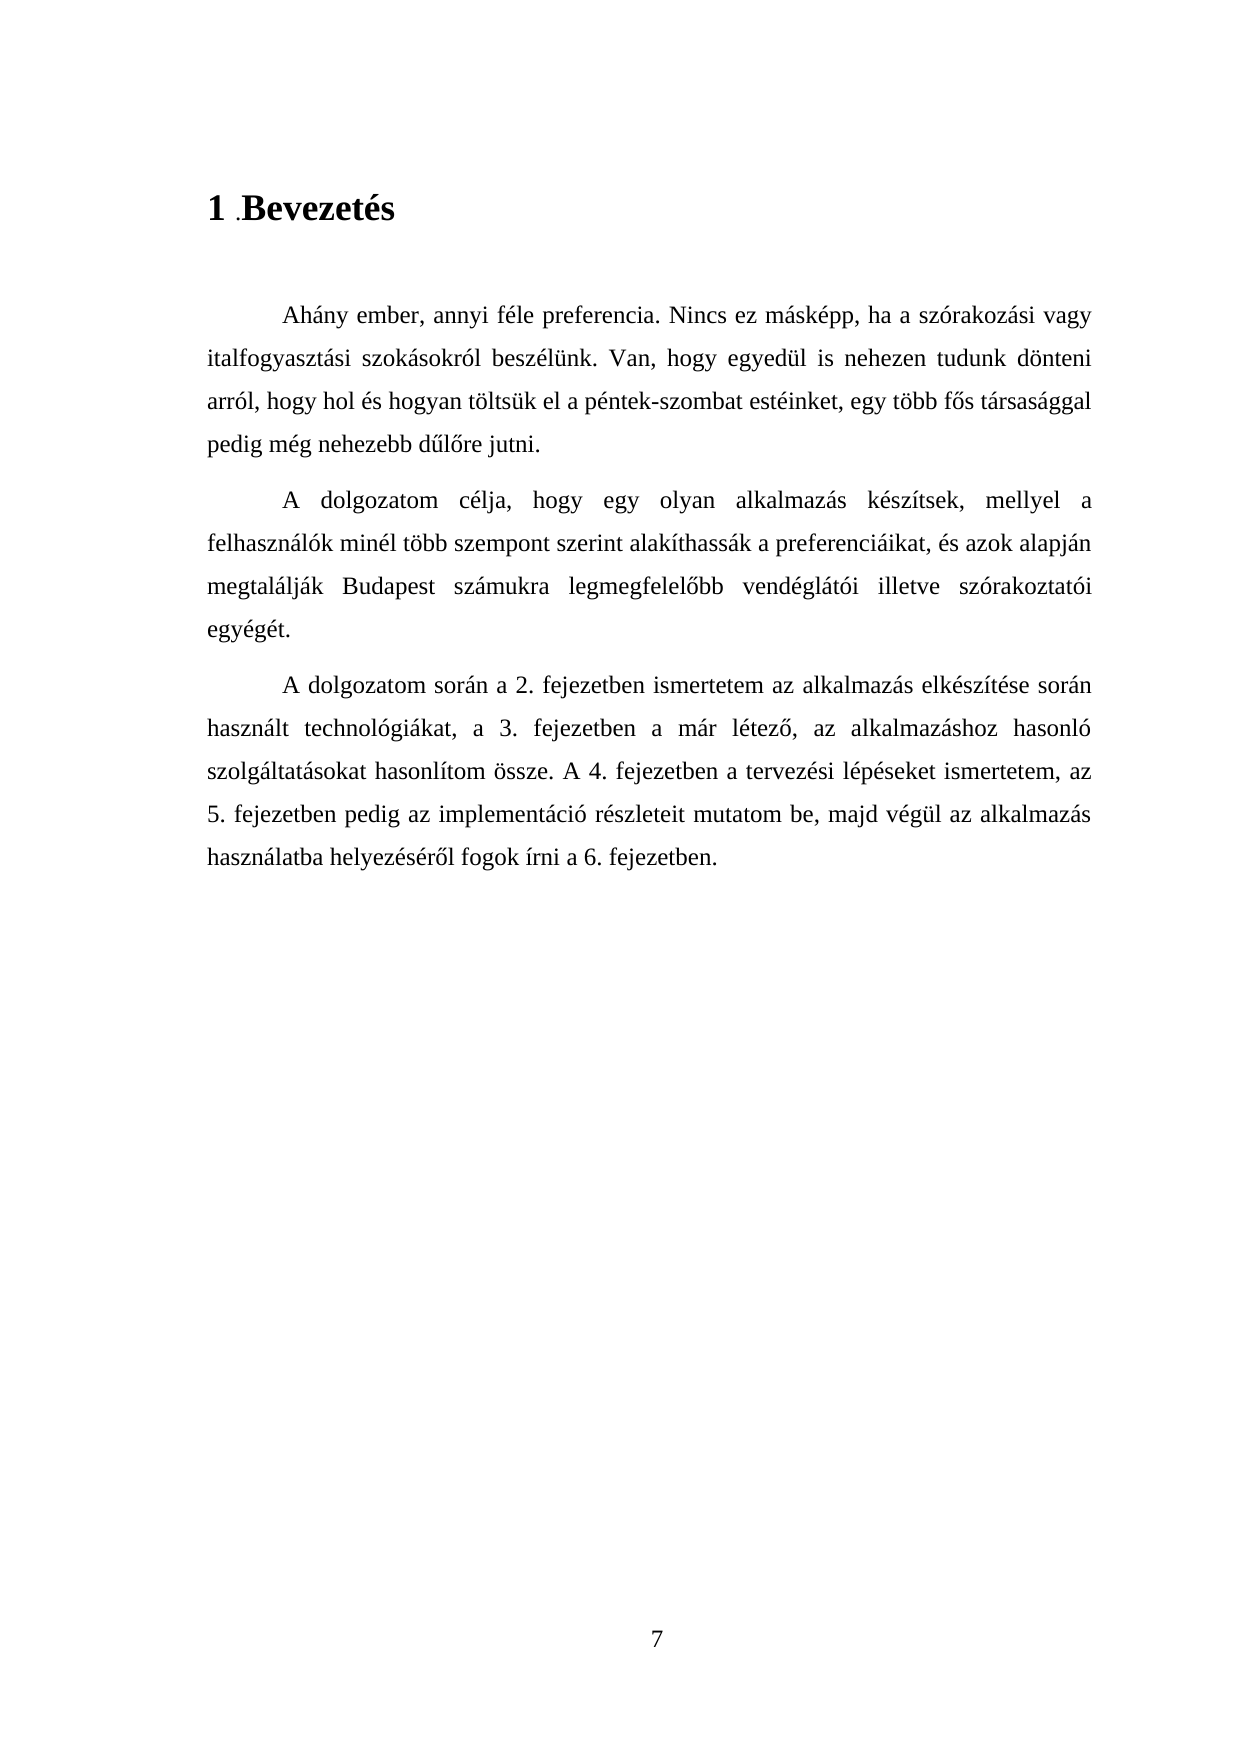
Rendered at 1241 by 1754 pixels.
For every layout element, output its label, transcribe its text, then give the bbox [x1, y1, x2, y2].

subtitle .Bevezetés [207, 185, 1092, 228]
text Ahány ember, annyi féle preferencia. Nincs ez másképp, ha a szórakozási vagy italfogyasztási szokásokról beszélünk. Van, hogy egyedül is nehezen tudunk dönteni arról, hogy hol és hogyan töltsük el a péntek-szombat estéinket, egy több fős társasággal pedig még nehezebb dűlőre jutni. [207, 300, 1092, 458]
text A dolgozatom célja, hogy egy olyan alkalmazás készítsek, mellyel a felhasználók minél több szempont szerint alakíthassák a preferenciáikat, és azok alapján megtalálják Budapest számukra legmegfelelőbb vendéglátói illetve szórakoztatói egyégét. [207, 485, 1092, 643]
text A dolgozatom során a 2. fejezetben ismertetem az alkalmazás elkészítése során használt technológiákat, a 3. fejezetben a már létező, az alkalmazáshoz hasonló szolgáltatásokat hasonlítom össze. A 4. fejezetben a tervezési lépéseket ismertetem, az 5. fejezetben pedig az implementáció részleteit mutatom be, majd végül az alkalmazás használatba helyezéséről fogok írni a 6. fejezetben. [207, 670, 1092, 871]
